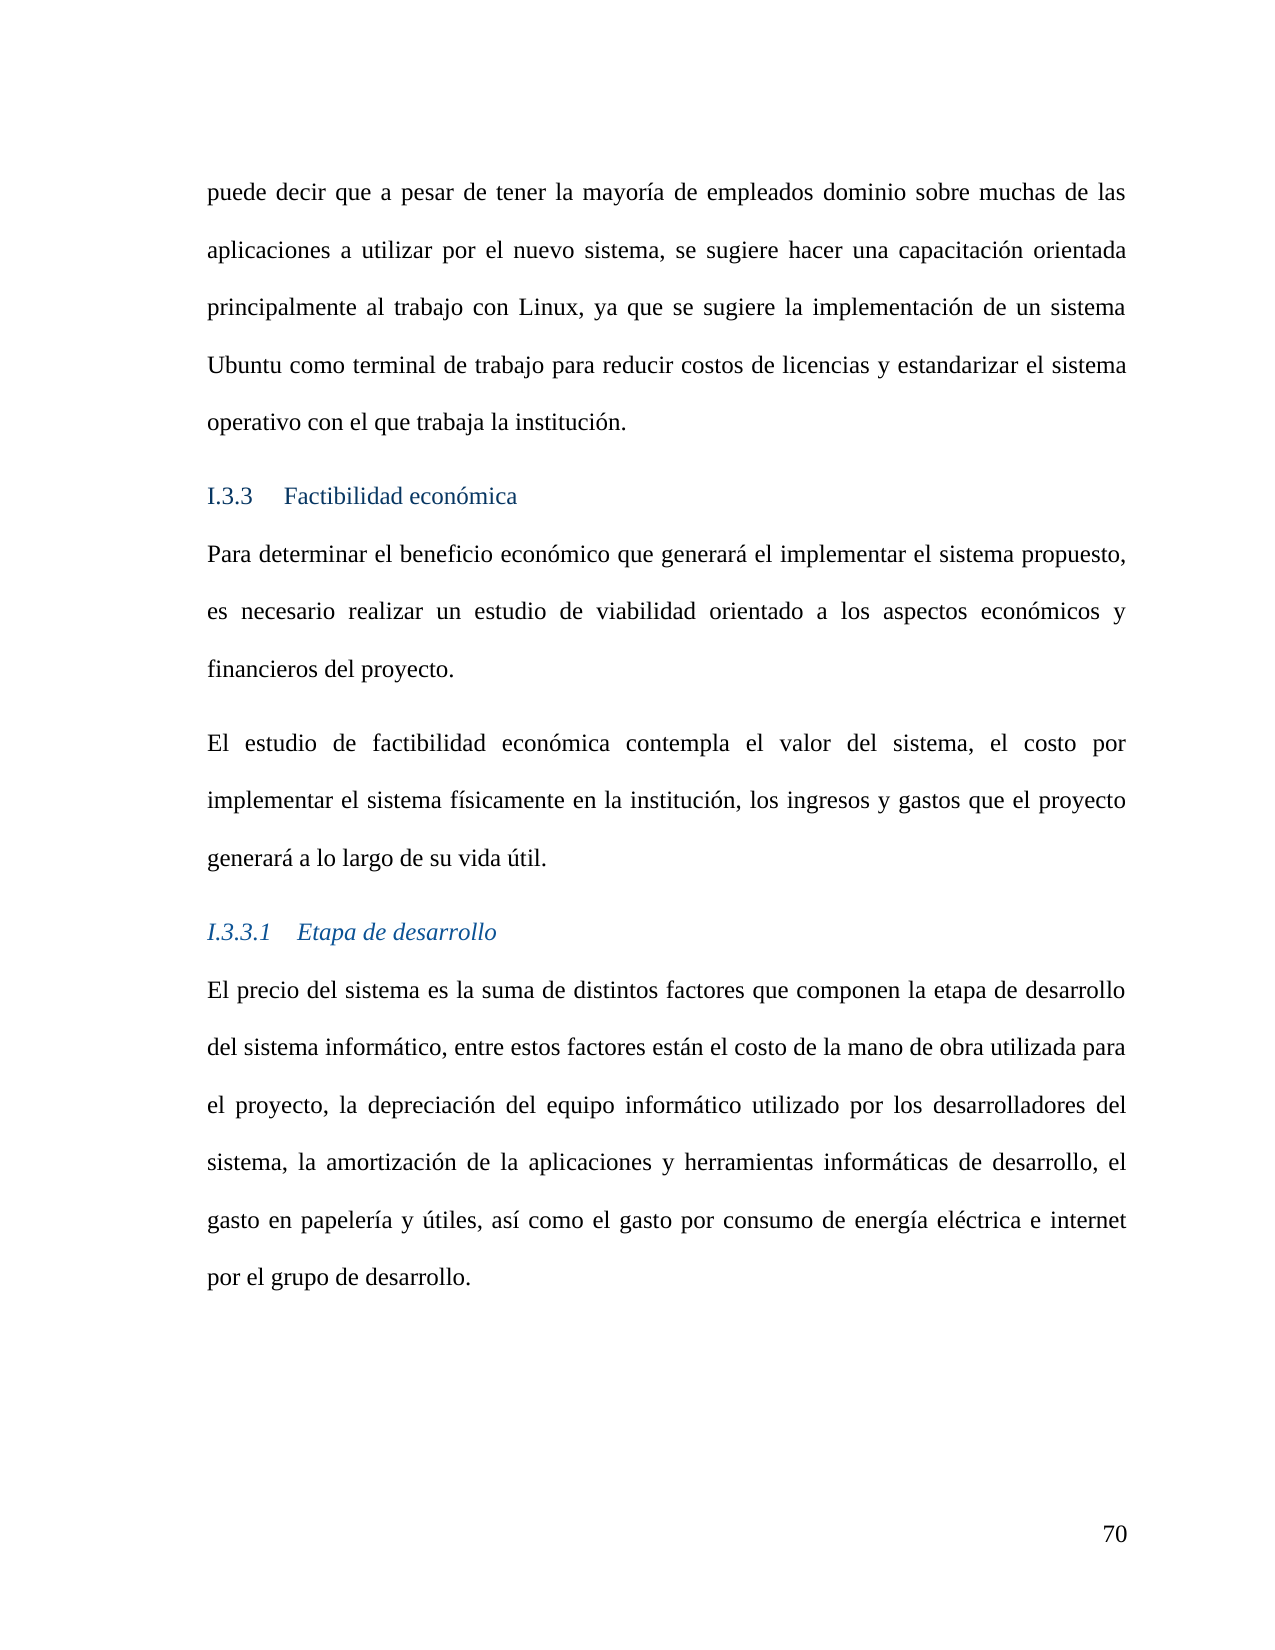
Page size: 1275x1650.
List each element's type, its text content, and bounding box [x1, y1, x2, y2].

subtitle Factibilidad económica [207, 481, 1127, 510]
text Para determinar el beneficio económico que generará el implementar el sistema propuesto, es necesario realizar un estudio de viabilidad orientado a los aspectos económicos y financieros del proyecto. [207, 539, 1127, 683]
text El estudio de factibilidad económica contempla el valor del sistema, el costo por implementar el sistema físicamente en la institución, los ingresos y gastos que el proyecto generará a lo largo de su vida útil. [207, 728, 1127, 872]
subtitle Etapa de desarrollo [207, 917, 1127, 946]
text El precio del sistema es la suma de distintos factores que componen la etapa de desarrollo del sistema informático, entre estos factores están el costo de la mano de obra utilizada para el proyecto, la depreciación del equipo informático utilizado por los desarrolladores del sistema, la amortización de la aplicaciones y herramientas informáticas de desarrollo, el gasto en papelería y útiles, así como el gasto por consumo de energía eléctrica e internet por el grupo de desarrollo. [207, 975, 1127, 1291]
